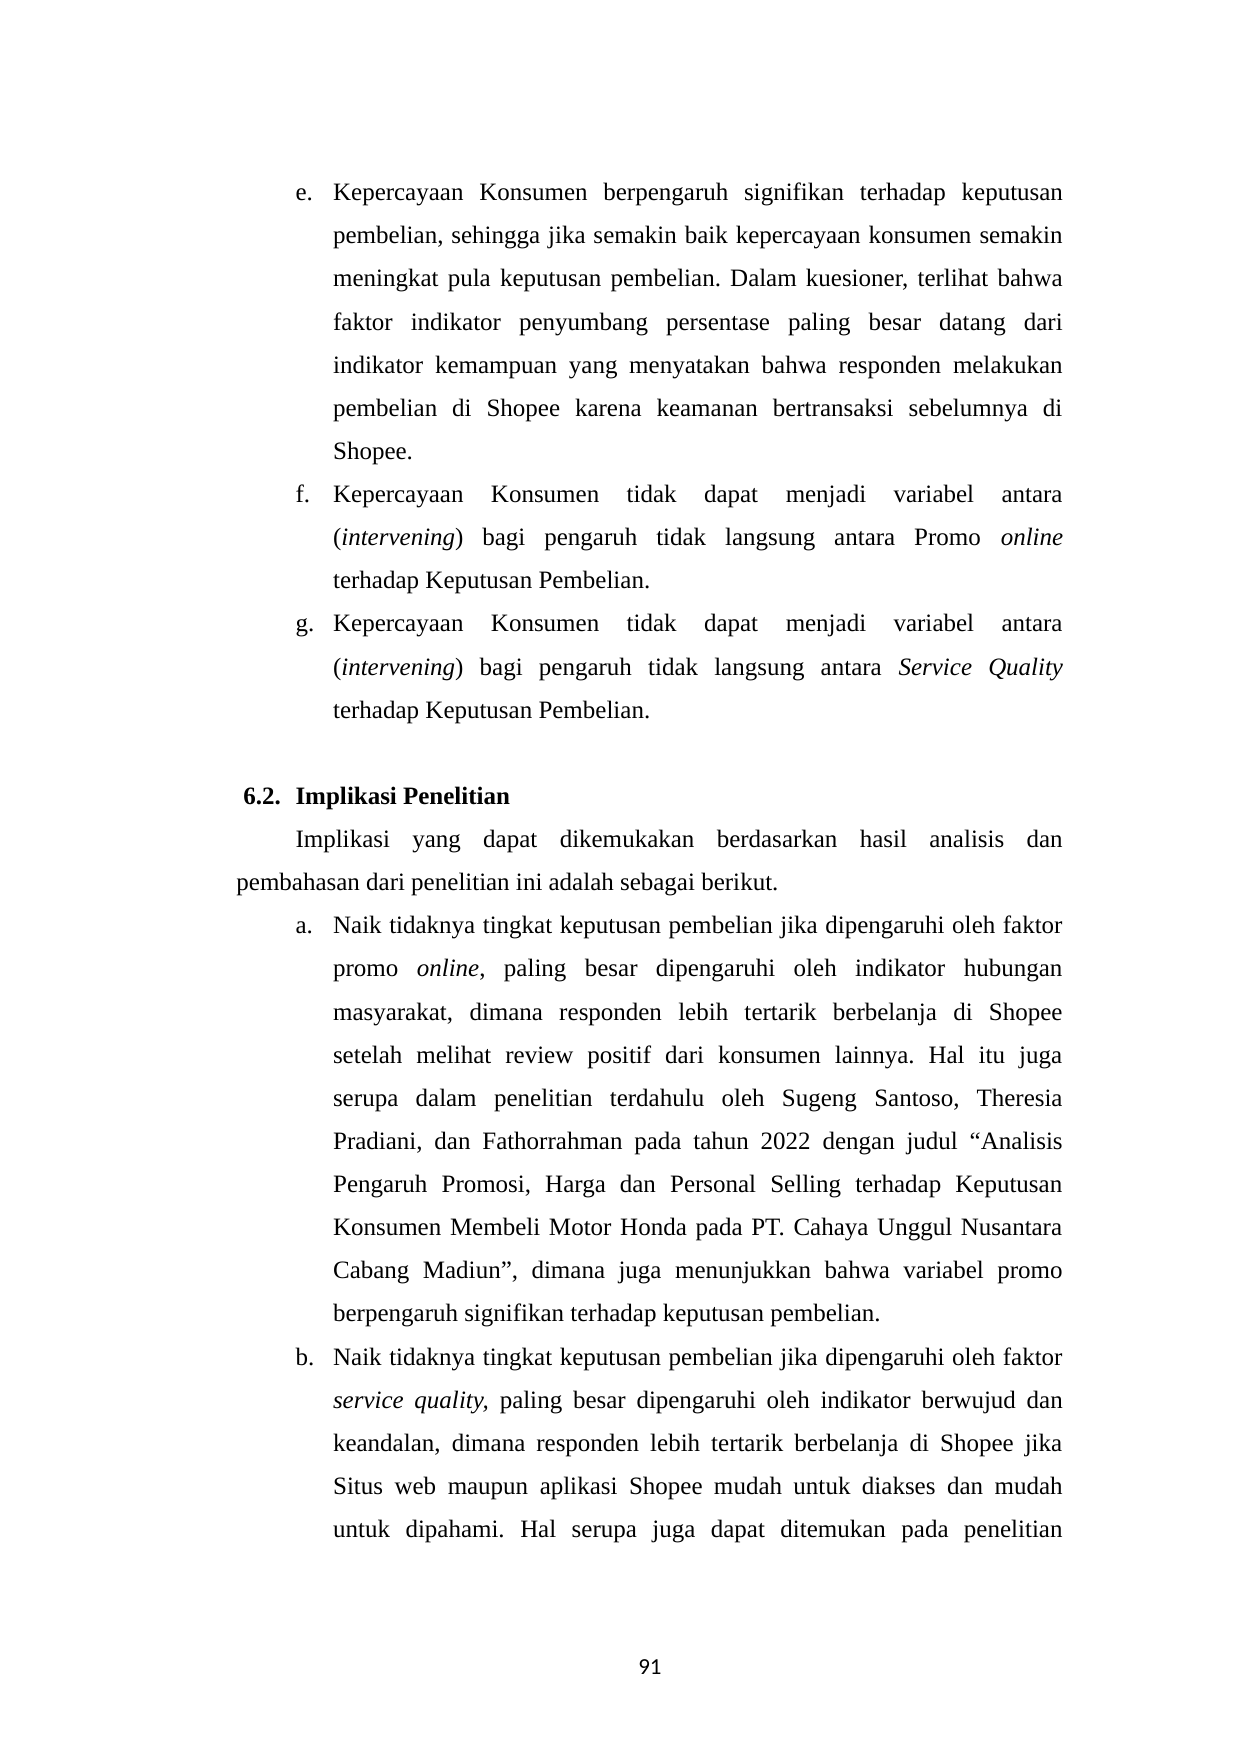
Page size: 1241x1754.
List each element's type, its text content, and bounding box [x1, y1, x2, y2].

list Implikasi yang dapat dikemukakan berdasarkan hasil analisis dan pembahasan dari penelitian ini adalah sebagai berikut. [236, 824, 1063, 896]
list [295, 1342, 1063, 1543]
list Naik tidaknya tingkat keputusan pembelian jika dipengaruhi oleh faktor promo online, paling besar dipengaruhi oleh indikator hubungan masyarakat, dimana responden lebih tertarik berbelanja di Shopee setelah melihat review positif dari konsumen lainnya. Hal itu juga serupa dalam penelitian terdahulu oleh Sugeng Santoso, Theresia Pradiani, dan Fathorrahman pada tahun 2022 dengan judul “Analisis Pengaruh Promosi, Harga dan Personal Selling terhadap Keputusan Konsumen Membeli Motor Honda pada PT. Cahaya Unggul Nusantara Cabang Madiun”, dimana juga menunjukkan bahwa variabel promo berpengaruh signifikan terhadap keputusan pembelian. [295, 910, 1063, 1327]
list Kepercayaan Konsumen berpengaruh signifikan terhadap keputusan pembelian, sehingga jika semakin baik kepercayaan konsumen semakin meningkat pula keputusan pembelian. Dalam kuesioner, terlihat bahwa faktor indikator penyumbang persentase paling besar datang dari indikator kemampuan yang menyatakan bahwa responden melakukan pembelian di Shopee karena keamanan bertransaksi sebelumnya di Shopee. [295, 177, 1063, 465]
list Kepercayaan Konsumen tidak dapat menjadi variabel antara (intervening) bagi pengaruh tidak langsung antara Promo online terhadap Keputusan Pembelian. [295, 479, 1063, 594]
list Implikasi Penelitian [243, 781, 1063, 810]
list Kepercayaan Konsumen tidak dapat menjadi variabel antara (intervening) bagi pengaruh tidak langsung antara Service Quality terhadap Keputusan Pembelian. [295, 608, 1063, 723]
